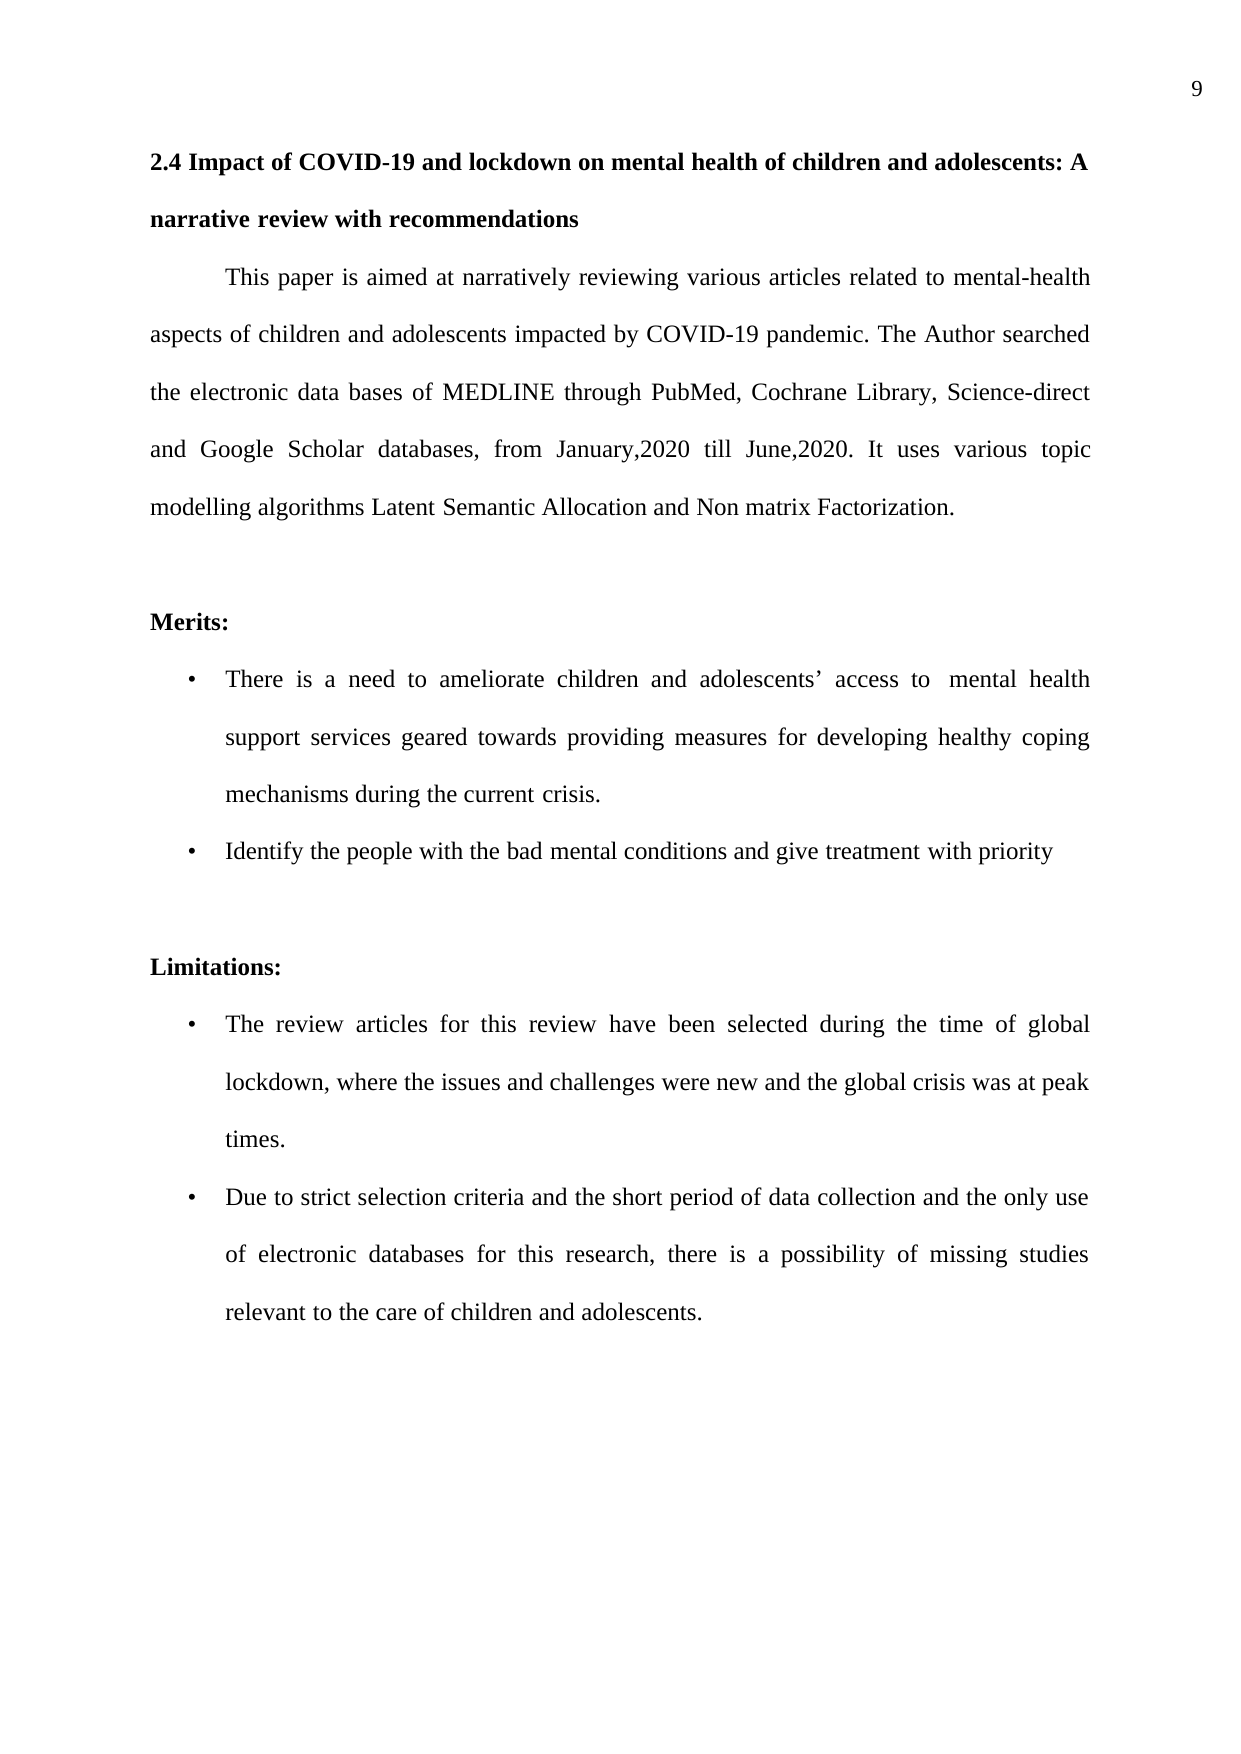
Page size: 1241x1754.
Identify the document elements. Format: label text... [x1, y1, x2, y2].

subtitle Impact of COVID-19 and lockdown on mental health of children and adolescents: A narrative review with recommendations [150, 147, 1089, 233]
text This paper is aimed at narratively reviewing various articles related to mental-health aspects of children and adolescents impacted by COVID-19 pandemic. The Author searched the electronic data bases of MEDLINE through PubMed, Cochrane Library, Science-direct and Google Scholar databases, from January,2020 till June,2020. It uses various topic modelling algorithms Latent Semantic Allocation and Non matrix Factorization. [150, 262, 1091, 521]
list The review articles for this review have been selected during the time of global lockdown, where the issues and challenges were new and the global crisis was at peak times. [187, 1009, 1091, 1153]
list There is a need to ameliorate children and adolescents’ access to mental health support services geared towards providing measures for developing healthy coping mechanisms during the current crisis. [187, 664, 1090, 808]
subtitle Merits: [150, 607, 1211, 636]
list Due to strict selection criteria and the short period of data collection and the only use of electronic databases for this research, there is a possibility of missing studies relevant to the care of children and adolescents. [187, 1182, 1089, 1326]
subtitle Limitations: [150, 952, 1211, 981]
list Identify the people with the bad mental conditions and give treatment with priority [187, 837, 1211, 865]
